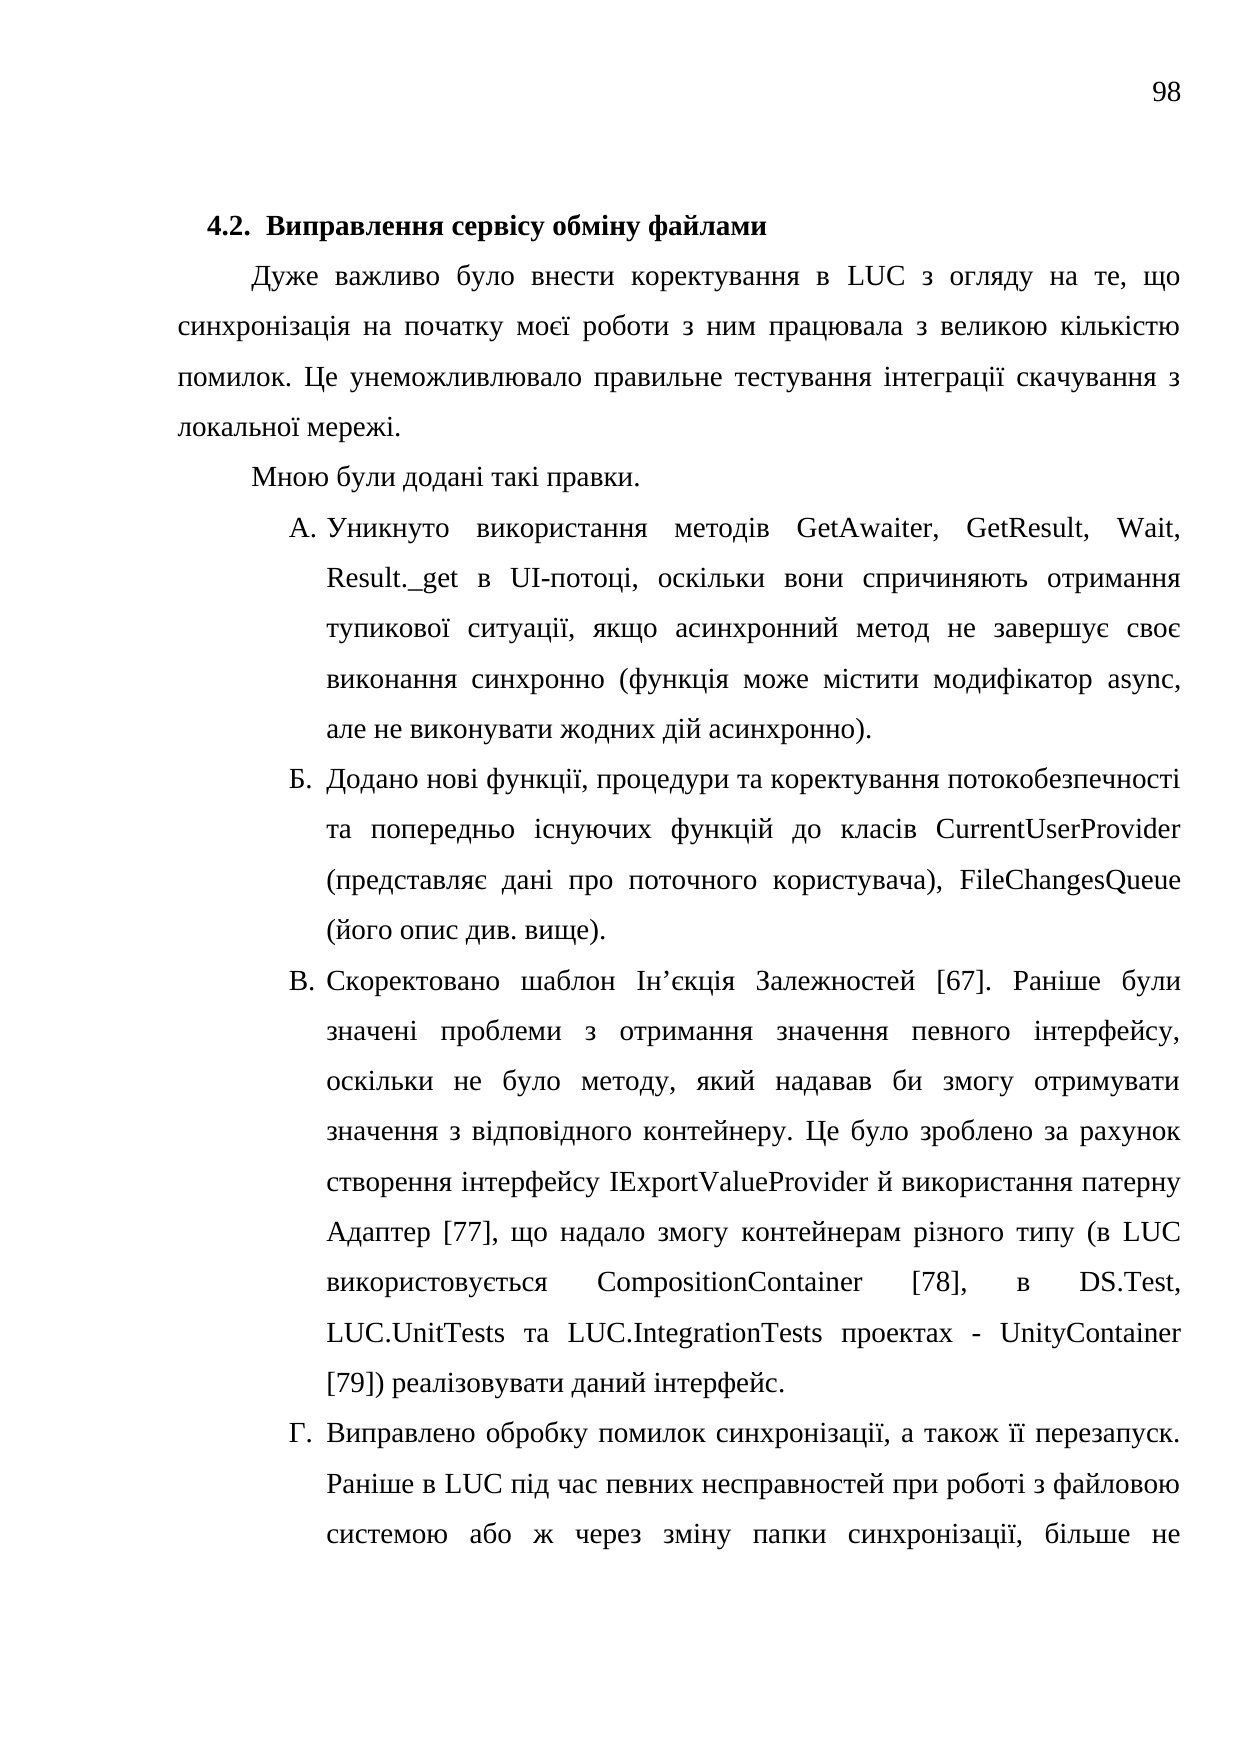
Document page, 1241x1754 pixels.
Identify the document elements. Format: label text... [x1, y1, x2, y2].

list Уникнуто використання методів GetAwaiter, GetResult, Wait, Result._get в UI-потоці, оскільки вони спричиняють отримання тупикової ситуації, якщо асинхронний метод не завершує своє виконання синхронно (функція може містити модифікатор async, але не виконувати жодних дій асинхронно). [288, 510, 1181, 744]
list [288, 1415, 1181, 1549]
subtitle Виправлення сервісу обміну файлами [207, 208, 1181, 241]
list Додано нові функції, процедури та коректування потокобезпечності та попередньо існуючих функцій до класів CurrentUserProvider (представляє дані про поточного користувача), FileChangesQueue (його опис див. вище). [288, 761, 1181, 946]
list Скоректовано шаблон Ін’єкція Залежностей [67]. Раніше були значені проблеми з отримання значення певного інтерфейсу, оскільки не було методу, який надавав би змогу отримувати значення з відповідного контейнеру. Це було зроблено за рахунок створення інтерфейсу IExportValueProvider й використання патерну Адаптер [77], що надало змогу контейнерам різного типу (в LUC використовується CompositionContainer [78], в DS.Test, LUC.UnitTests та LUC.IntegrationTests проектах - UnityContainer [79]) реалізовувати даний інтерфейс. [288, 963, 1181, 1399]
text Дуже важливо було внести коректування в LUC з огляду на те, що синхронізація на початку моєї роботи з ним працювала з великою кількістю помилок. Це унеможливлювало правильне тестування інтеграції скачування з локальної мережі. [177, 258, 1181, 443]
text Мною були додані такі правки. [177, 459, 1181, 493]
